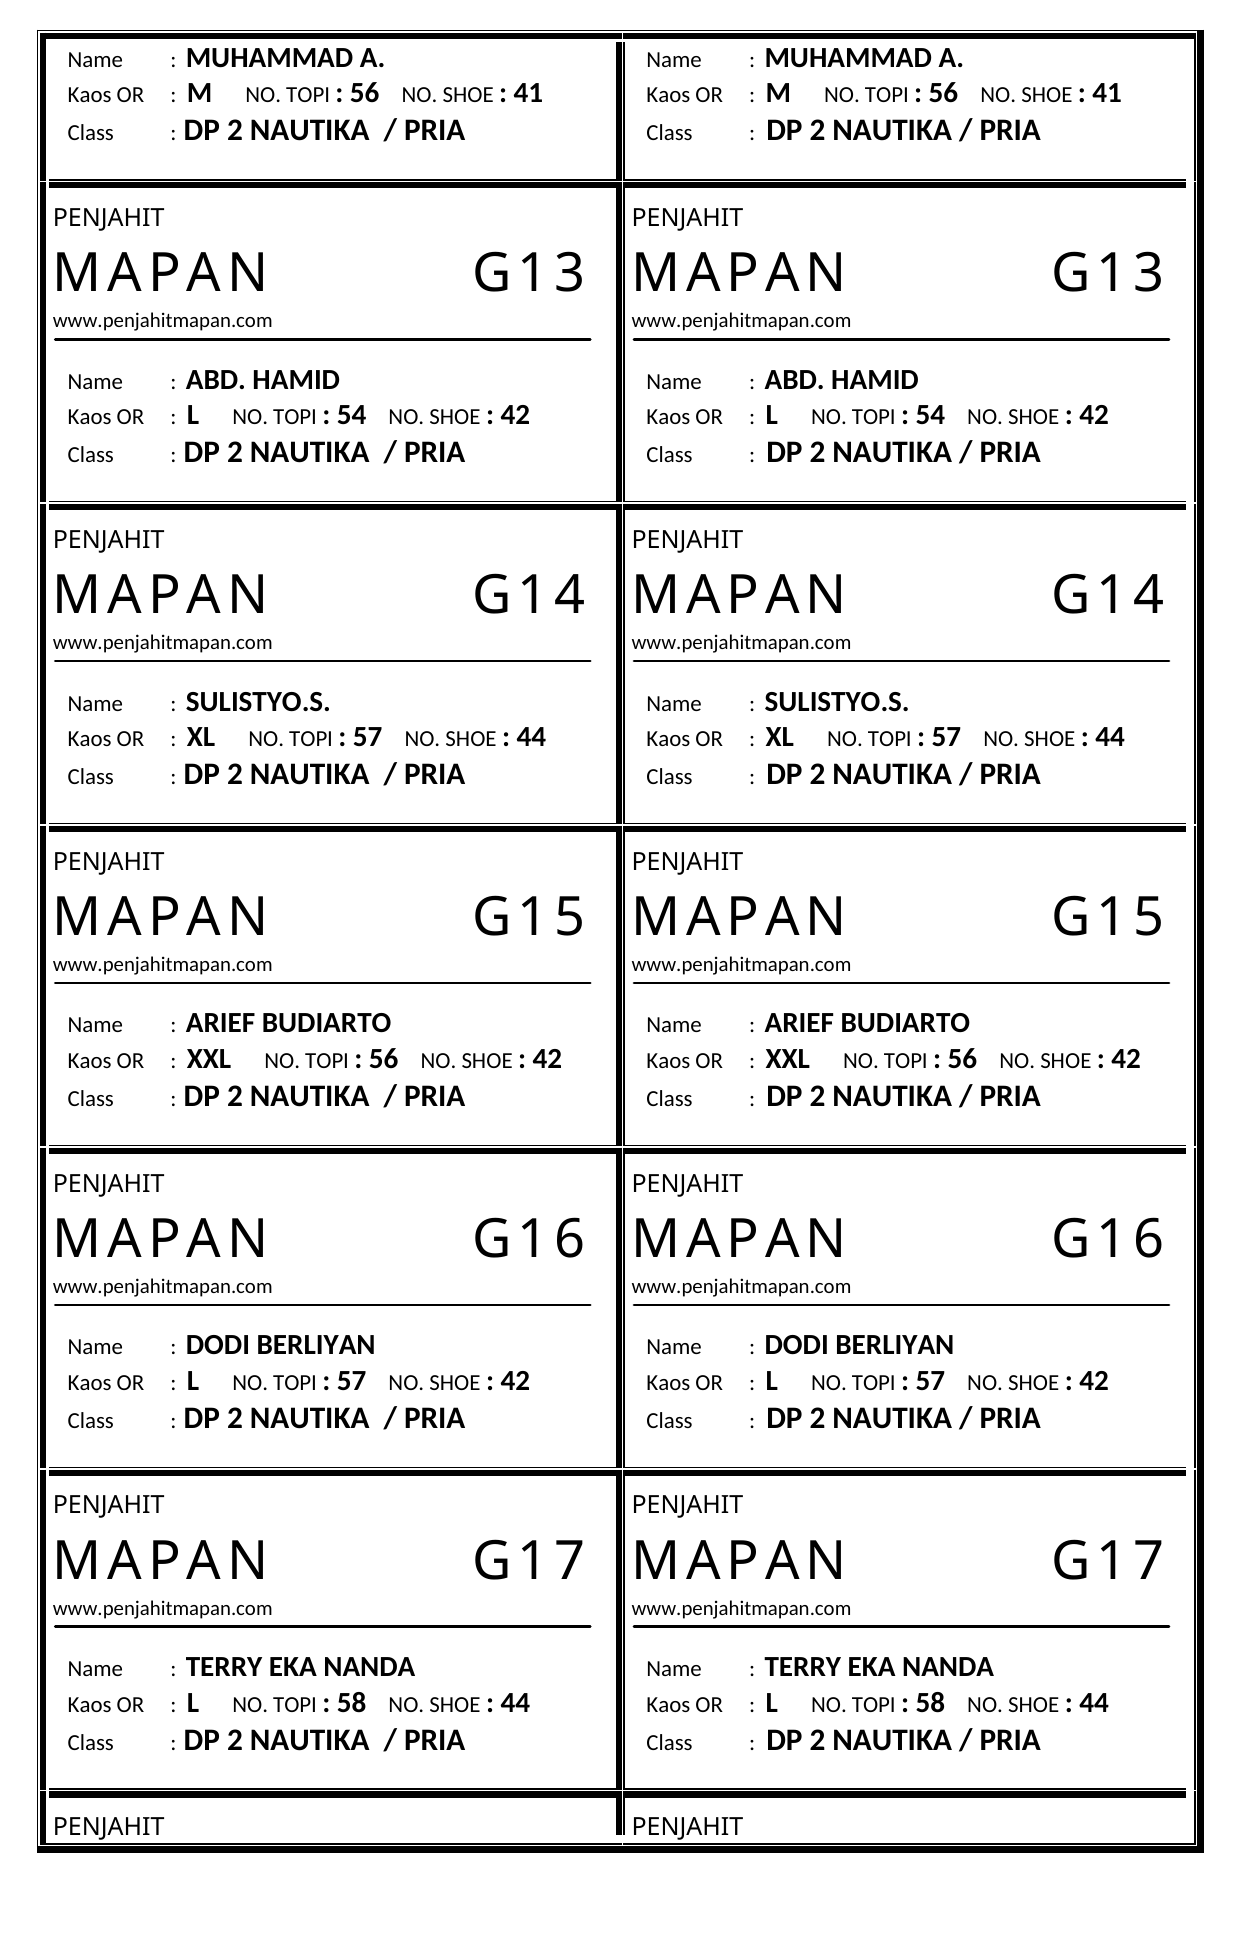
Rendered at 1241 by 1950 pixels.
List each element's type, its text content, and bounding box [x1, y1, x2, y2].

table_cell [620, 1788, 1197, 1843]
table_cell PENJAHIT MAPAN G17 www.penjahitmapan.com Name : TERRY EKA NANDA Kaos OR : L NO. TOPI : 58 NO. SHOE : 44 Class : DP 2 NAUTIKA / PRIA [620, 1466, 1197, 1788]
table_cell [620, 31, 1197, 179]
table_cell PENJAHIT MAPAN G16 www.penjahitmapan.com Name : DODI BERLIYAN Kaos OR : L NO. TOPI : 57 NO. SHOE : 42 Class : DP 2 NAUTIKA / PRIA [620, 1145, 1197, 1466]
table_cell PENJAHIT MAPAN G17 www.penjahitmapan.com Name : TERRY EKA NANDA Kaos OR : L NO. TOPI : 58 NO. SHOE : 44 Class : DP 2 NAUTIKA / PRIA [41, 1466, 620, 1788]
table_cell PENJAHIT MAPAN G15 www.penjahitmapan.com Name : ARIEF BUDIARTO Kaos OR : XXL NO. TOPI : 56 NO. SHOE : 42 Class : DP 2 NAUTIKA / PRIA [41, 823, 620, 1144]
table_cell PENJAHIT MAPAN G15 www.penjahitmapan.com Name : ARIEF BUDIARTO Kaos OR : XXL NO. TOPI : 56 NO. SHOE : 42 Class : DP 2 NAUTIKA / PRIA [620, 823, 1197, 1144]
table_cell PENJAHIT MAPAN G12 www.penjahitmapan.com Name : MUHAMMAD A. Kaos OR : M NO. TOPI : 56 NO. SHOE : 41 Class : DP 2 NAUTIKA / PRIA [46, 39, 620, 179]
table_cell PENJAHIT MAPAN G13 www.penjahitmapan.com Name : ABD. HAMID Kaos OR : L NO. TOPI : 54 NO. SHOE : 42 Class : DP 2 NAUTIKA / PRIA [41, 179, 620, 501]
table_cell PENJAHIT MAPAN G13 www.penjahitmapan.com Name : ABD. HAMID Kaos OR : L NO. TOPI : 54 NO. SHOE : 42 Class : DP 2 NAUTIKA / PRIA [620, 179, 1197, 501]
table_cell PENJAHIT MAPAN G16 www.penjahitmapan.com Name : DODI BERLIYAN Kaos OR : L NO. TOPI : 57 NO. SHOE : 42 Class : DP 2 NAUTIKA / PRIA [41, 1145, 620, 1466]
table_cell PENJAHIT MAPAN G14 www.penjahitmapan.com Name : SULISTYO.S. Kaos OR : XL NO. TOPI : 57 NO. SHOE : 44 Class : DP 2 NAUTIKA / PRIA [41, 501, 620, 823]
table_cell PENJAHIT MAPAN G14 www.penjahitmapan.com Name : SULISTYO.S. Kaos OR : XL NO. TOPI : 57 NO. SHOE : 44 Class : DP 2 NAUTIKA / PRIA [620, 501, 1197, 823]
table_cell PENJAHIT MAPAN G18 www.penjahitmapan.com Name : RIZKI PRI ANDIKHA Kaos OR : M NO. TOPI : 56 NO. SHOE : 40 Class : DP 2 NAUTIKA / PRIA [41, 1788, 620, 1843]
